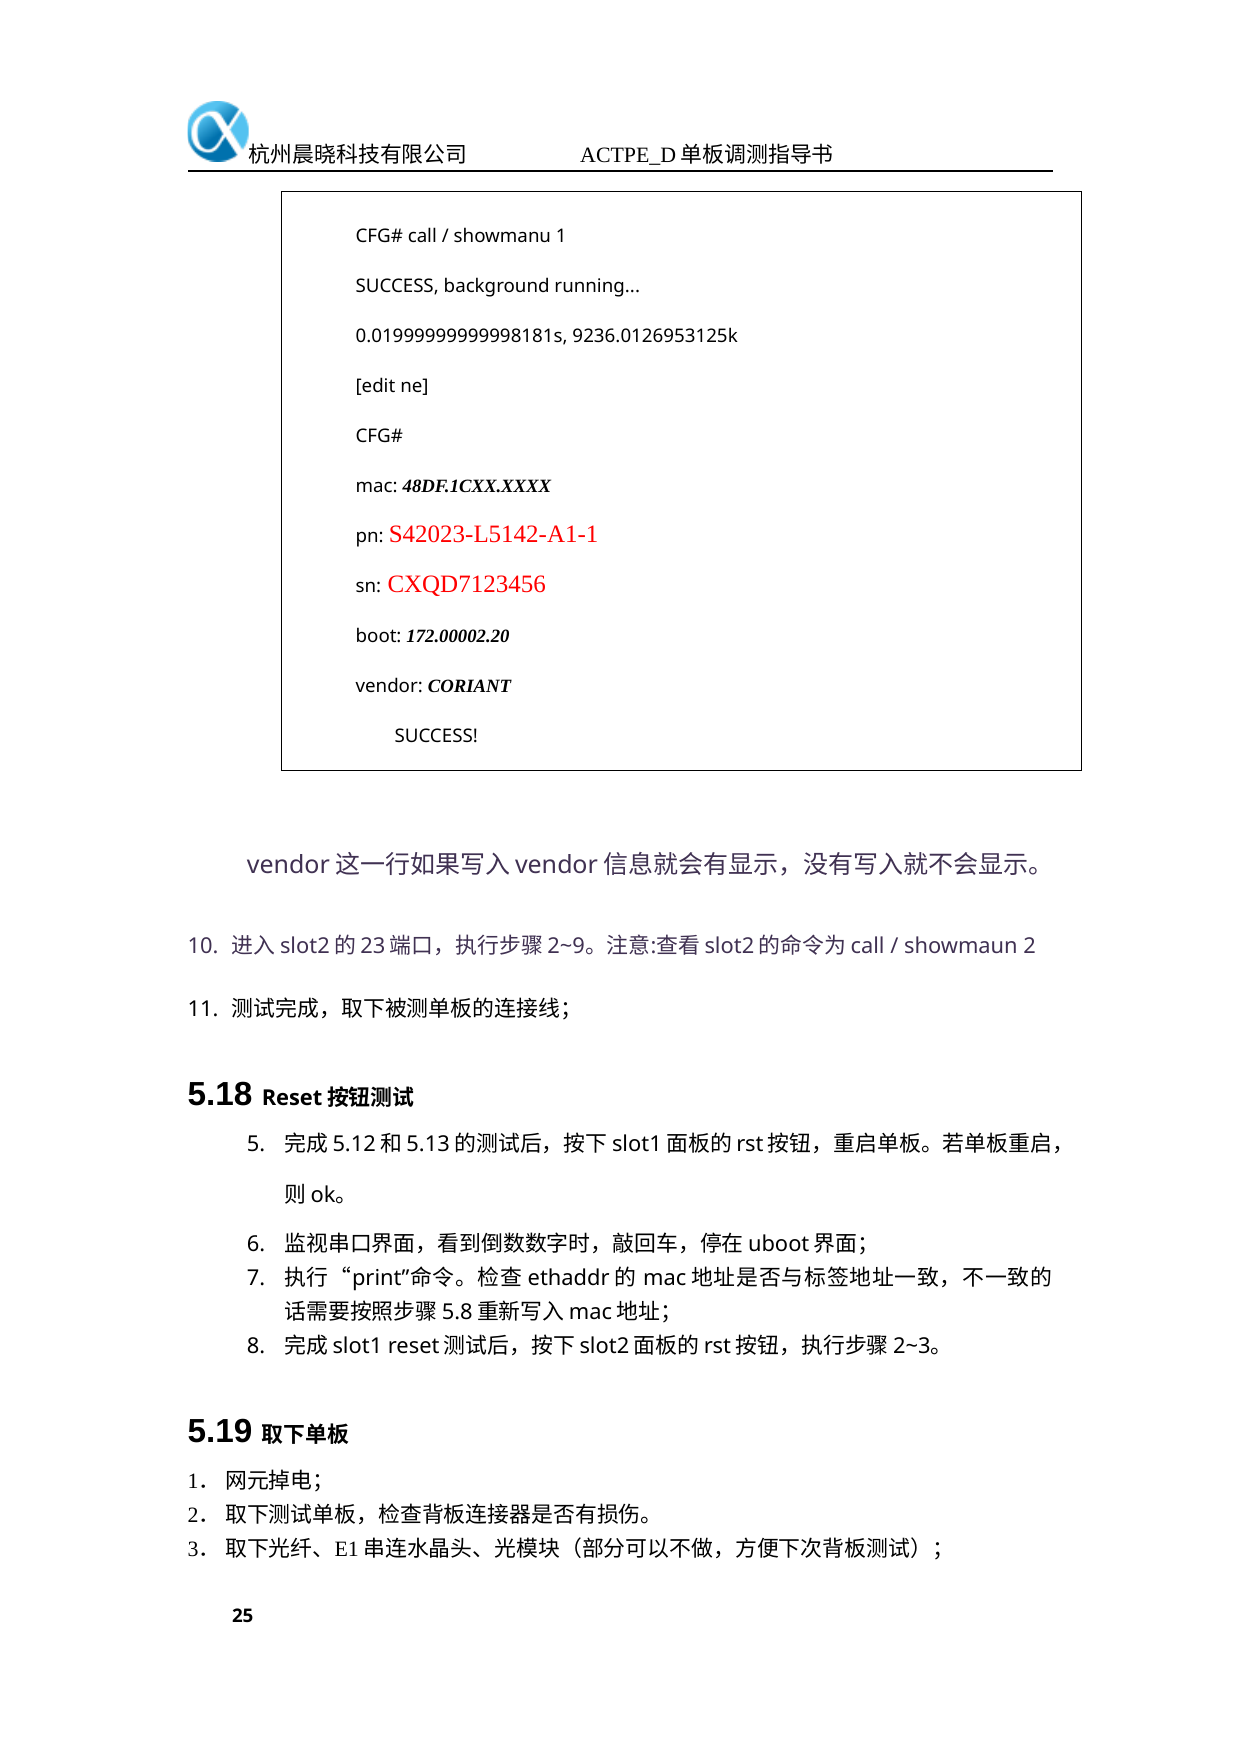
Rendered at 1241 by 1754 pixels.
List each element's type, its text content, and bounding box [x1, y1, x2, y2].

text vendor这一行如果写入vendor信息就会有显示，没有写入就不会显示。 [247, 829, 1053, 897]
text 10. 进入slot2的23端口，执行步骤2~9。注意:查看slot2的命令为call / showmaun 2 [187, 927, 1053, 961]
list 网元掉电； [187, 1462, 1053, 1496]
text 11. 测试完成，取下被测单板的连接线； [187, 990, 1053, 1024]
subtitle Reset按钮测试 [187, 1074, 1053, 1112]
list 取下光纤、E1串连水晶头、光模块（部分可以不做，方便下次背板测试）； [187, 1530, 1053, 1564]
list 执行“print”命令。检查ethaddr的 mac地址是否与标签地址一致，不一致的话需要按照步骤5.8重新写入mac地址； [247, 1259, 1053, 1327]
picture [187, 101, 249, 162]
subtitle 取下单板 [187, 1411, 1053, 1449]
list 完成slot1 reset测试后，按下slot2面板的rst按钮，执行步骤2~3。 [247, 1327, 1053, 1361]
list 监视串口界面，看到倒数数字时，敲回车，停在uboot界面； [247, 1225, 1053, 1259]
list 取下测试单板，检查背板连接器是否有损伤。 [187, 1496, 1053, 1530]
list 完成5.12和5.13的测试后，按下slot1面板的rst按钮，重启单板。若单板重启，则ok。 [247, 1124, 1053, 1209]
